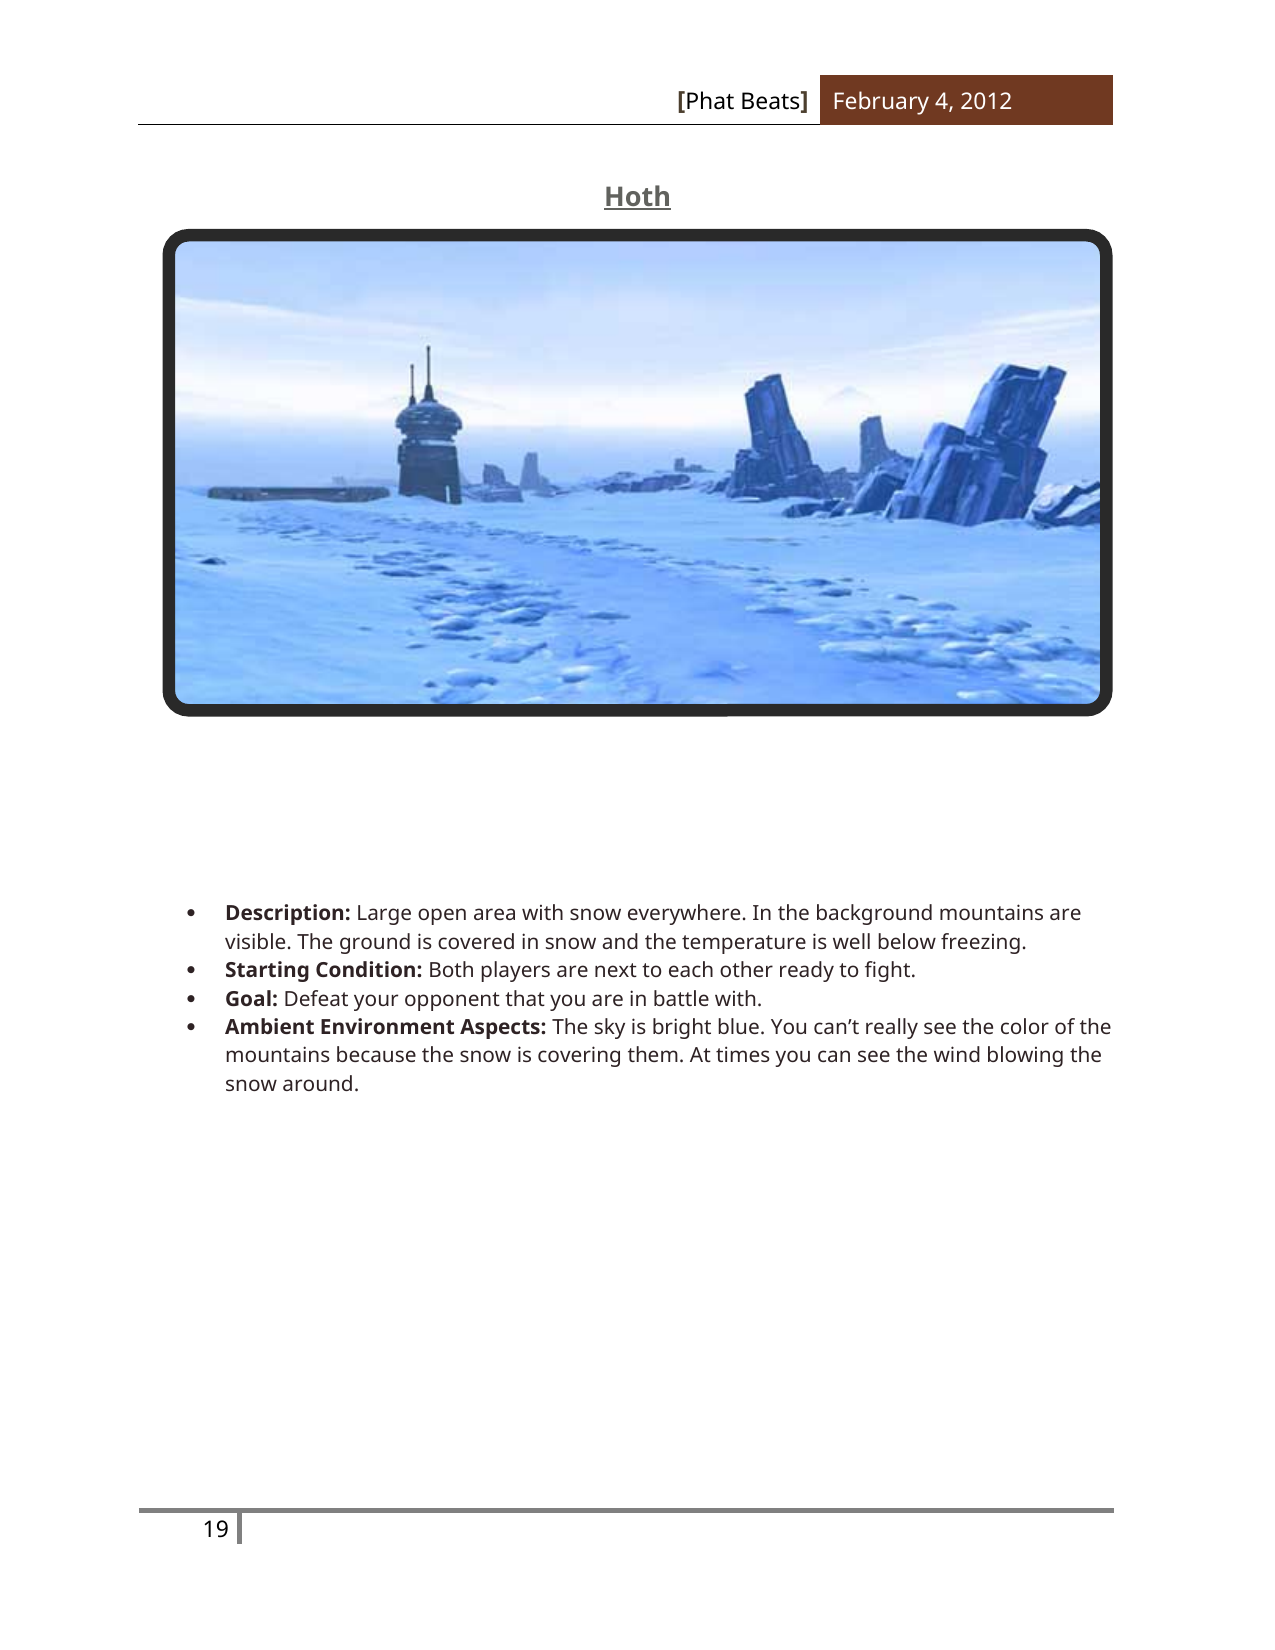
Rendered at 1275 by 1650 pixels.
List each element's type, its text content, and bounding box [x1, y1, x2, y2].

list Ambient Environment Aspects: The sky is bright blue. You can’t really see the color of the mountains because the snow is covering them. At times you can see the wind blowing the snow around. [187, 1012, 1125, 1097]
picture [176, 242, 1100, 704]
list Goal: Defeat your opponent that you are in battle with. [187, 984, 1125, 1012]
list Description: Large open area with snow everywhere. In the background mountains are visible. The ground is covered in snow and the temperature is well below freezing. [187, 898, 1125, 955]
list Starting Condition: Both players are next to each other ready to fight. [187, 955, 1125, 984]
subtitle Hoth [150, 177, 1125, 214]
